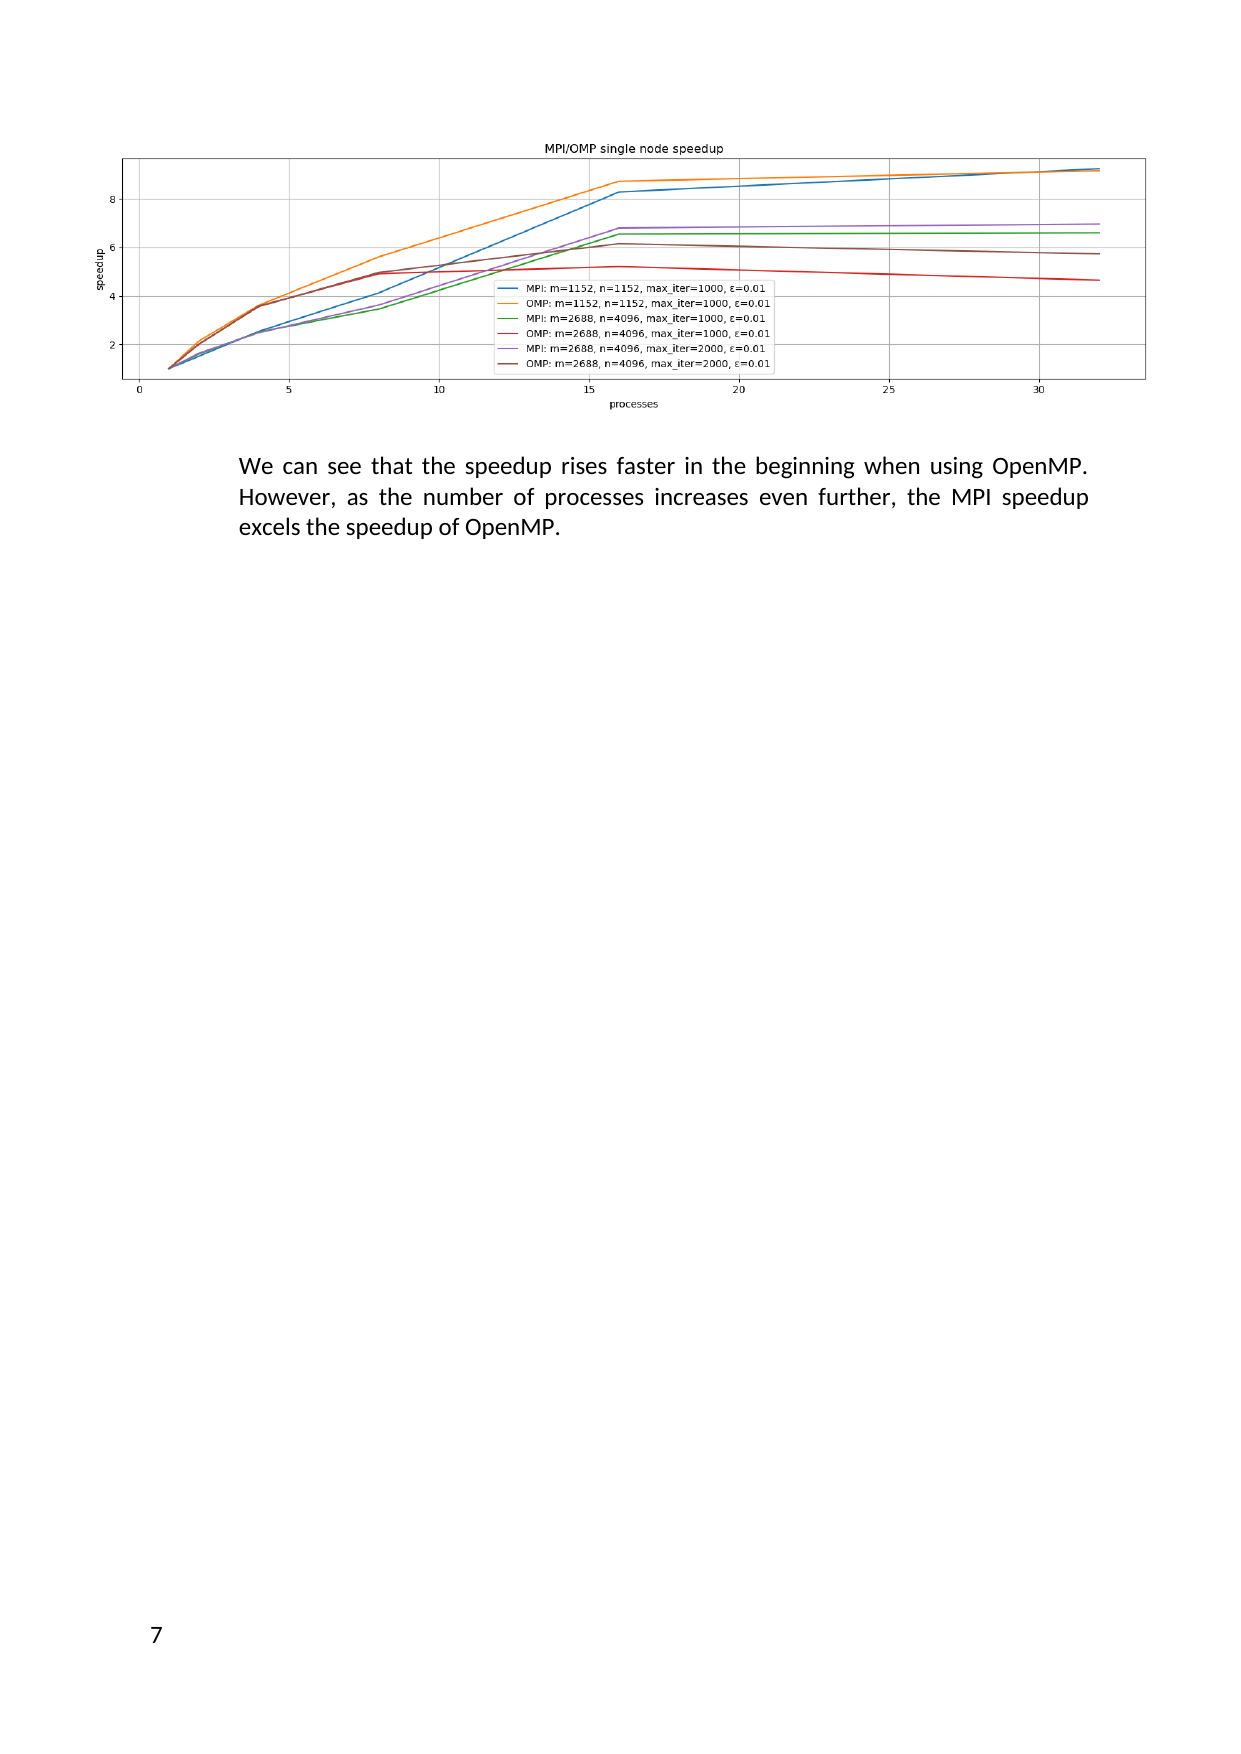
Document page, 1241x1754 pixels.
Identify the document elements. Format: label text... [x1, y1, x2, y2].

picture [84, 134, 1156, 420]
list We can see that the speedup rises faster in the beginning when using OpenMP. However, as the number of processes increases even further, the MPI speedup excels the speedup of OpenMP. [187, 450, 1090, 542]
